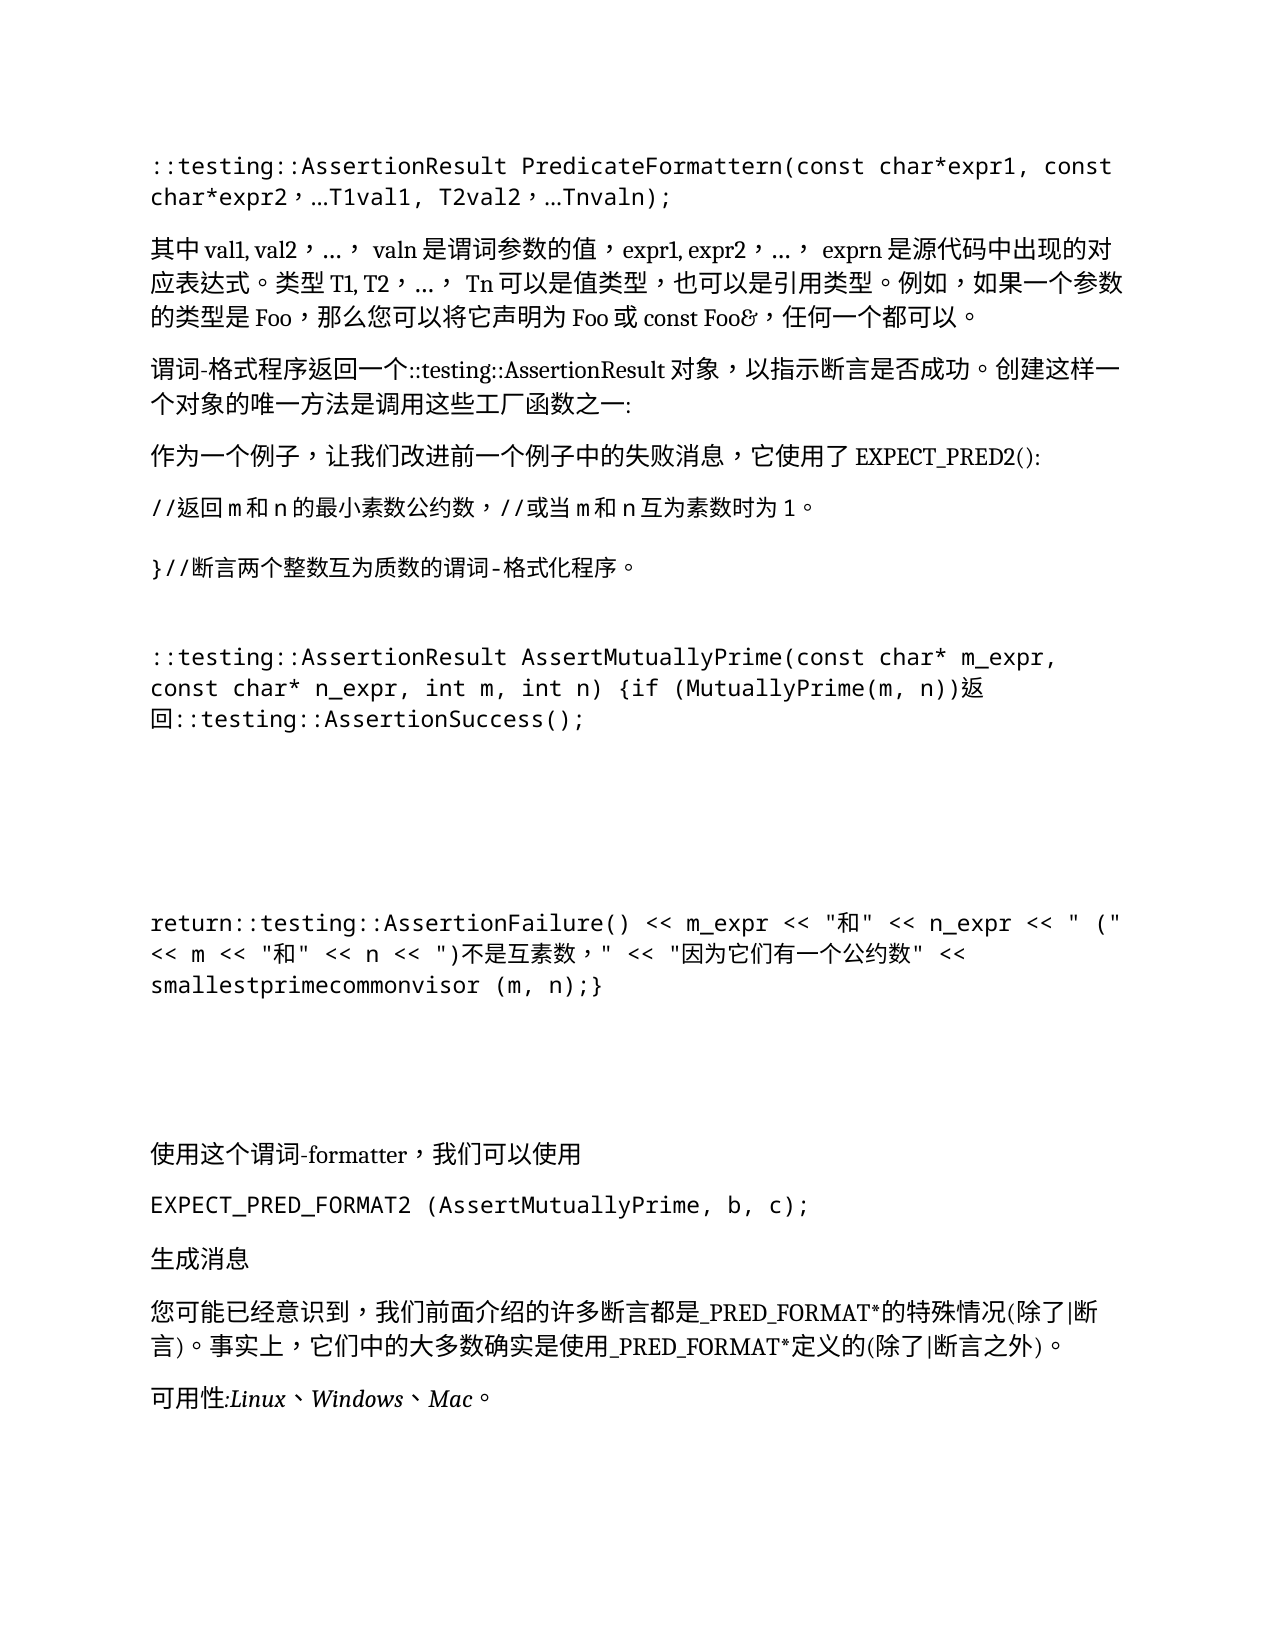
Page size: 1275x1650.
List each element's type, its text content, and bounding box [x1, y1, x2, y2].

text 作为一个例子，让我们改进前一个例子中的失败消息，它使用了EXPECT_PRED2(): [150, 439, 1125, 473]
text 可用性:Linux、Windows、Mac。 [150, 1381, 1125, 1415]
text EXPECT_PRED_FORMAT2 (AssertMutuallyPrime, b, c); [150, 1189, 1125, 1221]
text 谓词-格式程序返回一个::testing::AssertionResult对象，以指示断言是否成功。创建这样一个对象的唯一方法是调用这些工厂函数之一: [150, 352, 1125, 420]
text ::testing::AssertionResult PredicateFormattern(const char*expr1, const char*expr2，…T1val1, T2val2，…Tnvaln); [150, 150, 1125, 212]
text 生成消息 [150, 1241, 1125, 1275]
text 其中val1, val2，…， valn是谓词参数的值，expr1, expr2，…， exprn是源代码中出现的对应表达式。类型T1, T2，…， Tn可以是值类型，也可以是引用类型。例如，如果一个参数的类型是Foo，那么您可以将它声明为Foo或const Foo&，任何一个都可以。 [150, 231, 1125, 333]
text //返回m和n的最小素数公约数，//或当m和n互为素数时为1。 }//断言两个整数互为质数的谓词-格式化程序。 ::testing::AssertionResult AssertMutuallyPrime(const char* m_expr, const char* n_expr, int m, int n) {if (MutuallyPrime(m, n))返回::testing::AssertionSuccess(); return::testing::AssertionFailure() << m_expr << "和" << n_expr << " (" << m << "和" << n << ")不是互素数，" << "因为它们有一个公约数" << smallestprimecommonvisor (m, n);} [150, 492, 1125, 1116]
text 使用这个谓词-formatter，我们可以使用 [150, 1136, 1125, 1171]
text 您可能已经意识到，我们前面介绍的许多断言都是_PRED_FORMAT*的特殊情况(除了|断言)。事实上，它们中的大多数确实是使用_PRED_FORMAT*定义的(除了|断言之外)。 [150, 1294, 1125, 1362]
